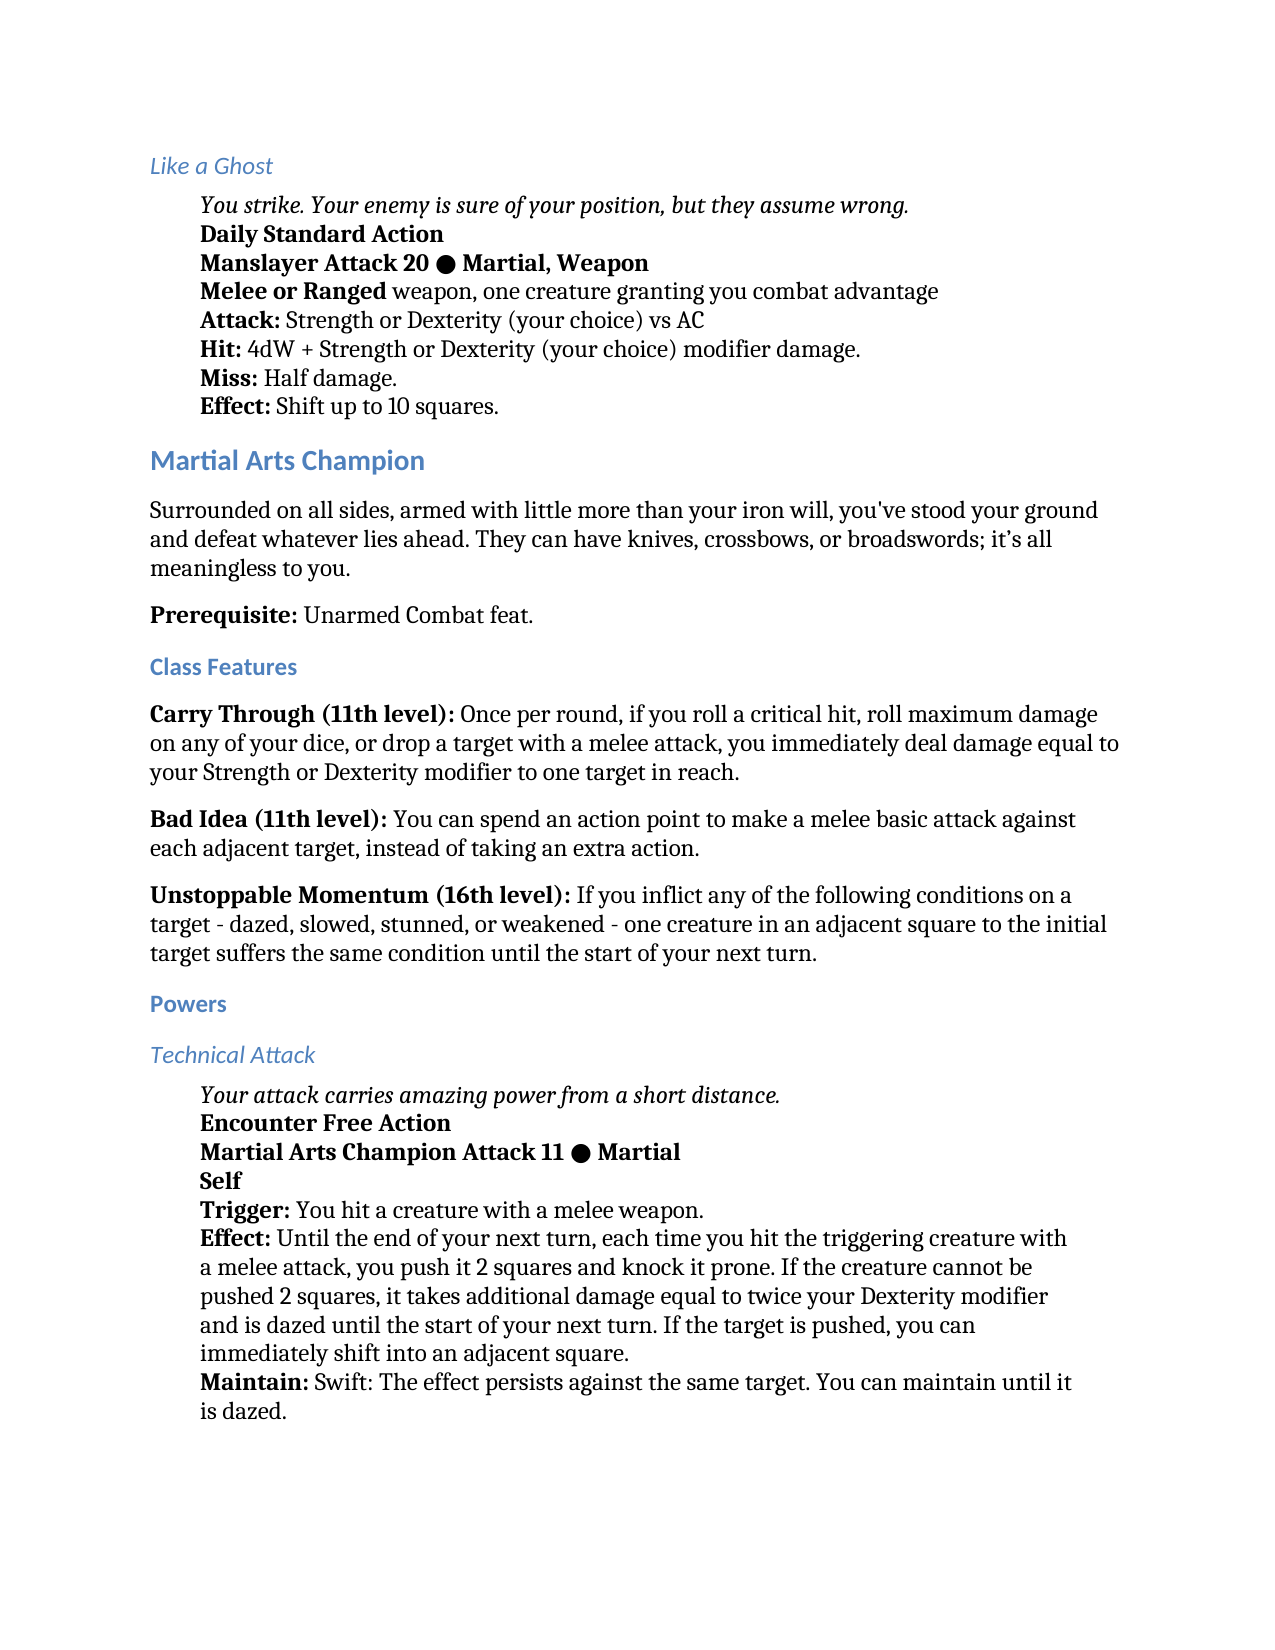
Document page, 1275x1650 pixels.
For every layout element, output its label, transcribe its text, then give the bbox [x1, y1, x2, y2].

subtitle Class Features [150, 651, 1125, 681]
text You strike. Your enemy is sure of your position, but they assume wrong. Daily Standard Action Manslayer Attack 20 ● Martial, Weapon Melee or Ranged weapon, one creature granting you combat advantage Attack: Strength or Dexterity (your choice) vs AC Hit: 4dW + Strength or Dexterity (your choice) modifier damage. Miss: Half damage. Effect: Shift up to 10 squares. [200, 191, 1075, 421]
text Bad Idea (11th level): You can spend an action point to make a melee basic attack against each adjacent target, instead of taking an extra action. [150, 805, 1125, 862]
text Unstoppable Momentum (16th level): If you inflict any of the following conditions on a target - dazed, slowed, stunned, or weakened - one creature in an adjacent square to the initial target suffers the same condition until the start of your next turn. [150, 881, 1125, 967]
text Prerequisite: Unarmed Combat feat. [150, 601, 1125, 630]
text Carry Through (11th level): Once per round, if you roll a critical hit, roll maximum damage on any of your dice, or drop a target with a melee attack, you immediately deal damage equal to your Strength or Dexterity modifier to one target in reach. [150, 700, 1125, 786]
text Surrounded on all sides, armed with little more than your iron will, you've stood your ground and defeat whatever lies ahead. They can have knives, crossbows, or broadswords; it’s all meaningless to you. [150, 496, 1125, 582]
subtitle Technical Attack [150, 1040, 1125, 1070]
subtitle Like a Ghost [150, 150, 1125, 181]
text Your attack carries amazing power from a short distance. Encounter Free Action Martial Arts Champion Attack 11 ● Martial Self Trigger: You hit a creature with a melee weapon. Effect: Until the end of your next turn, each time you hit the triggering creature with a melee attack, you push it 2 squares and knock it prone. If the creature cannot be pushed 2 squares, it takes additional damage equal to twice your Dexterity modifier and is dazed until the start of your next turn. If the target is pushed, you can immediately shift into an adjacent square. Maintain: Swift: The effect persists against the same target. You can maintain until it is dazed. [200, 1081, 1075, 1426]
subtitle Powers [150, 988, 1125, 1019]
subtitle Martial Arts Champion [150, 442, 1125, 477]
